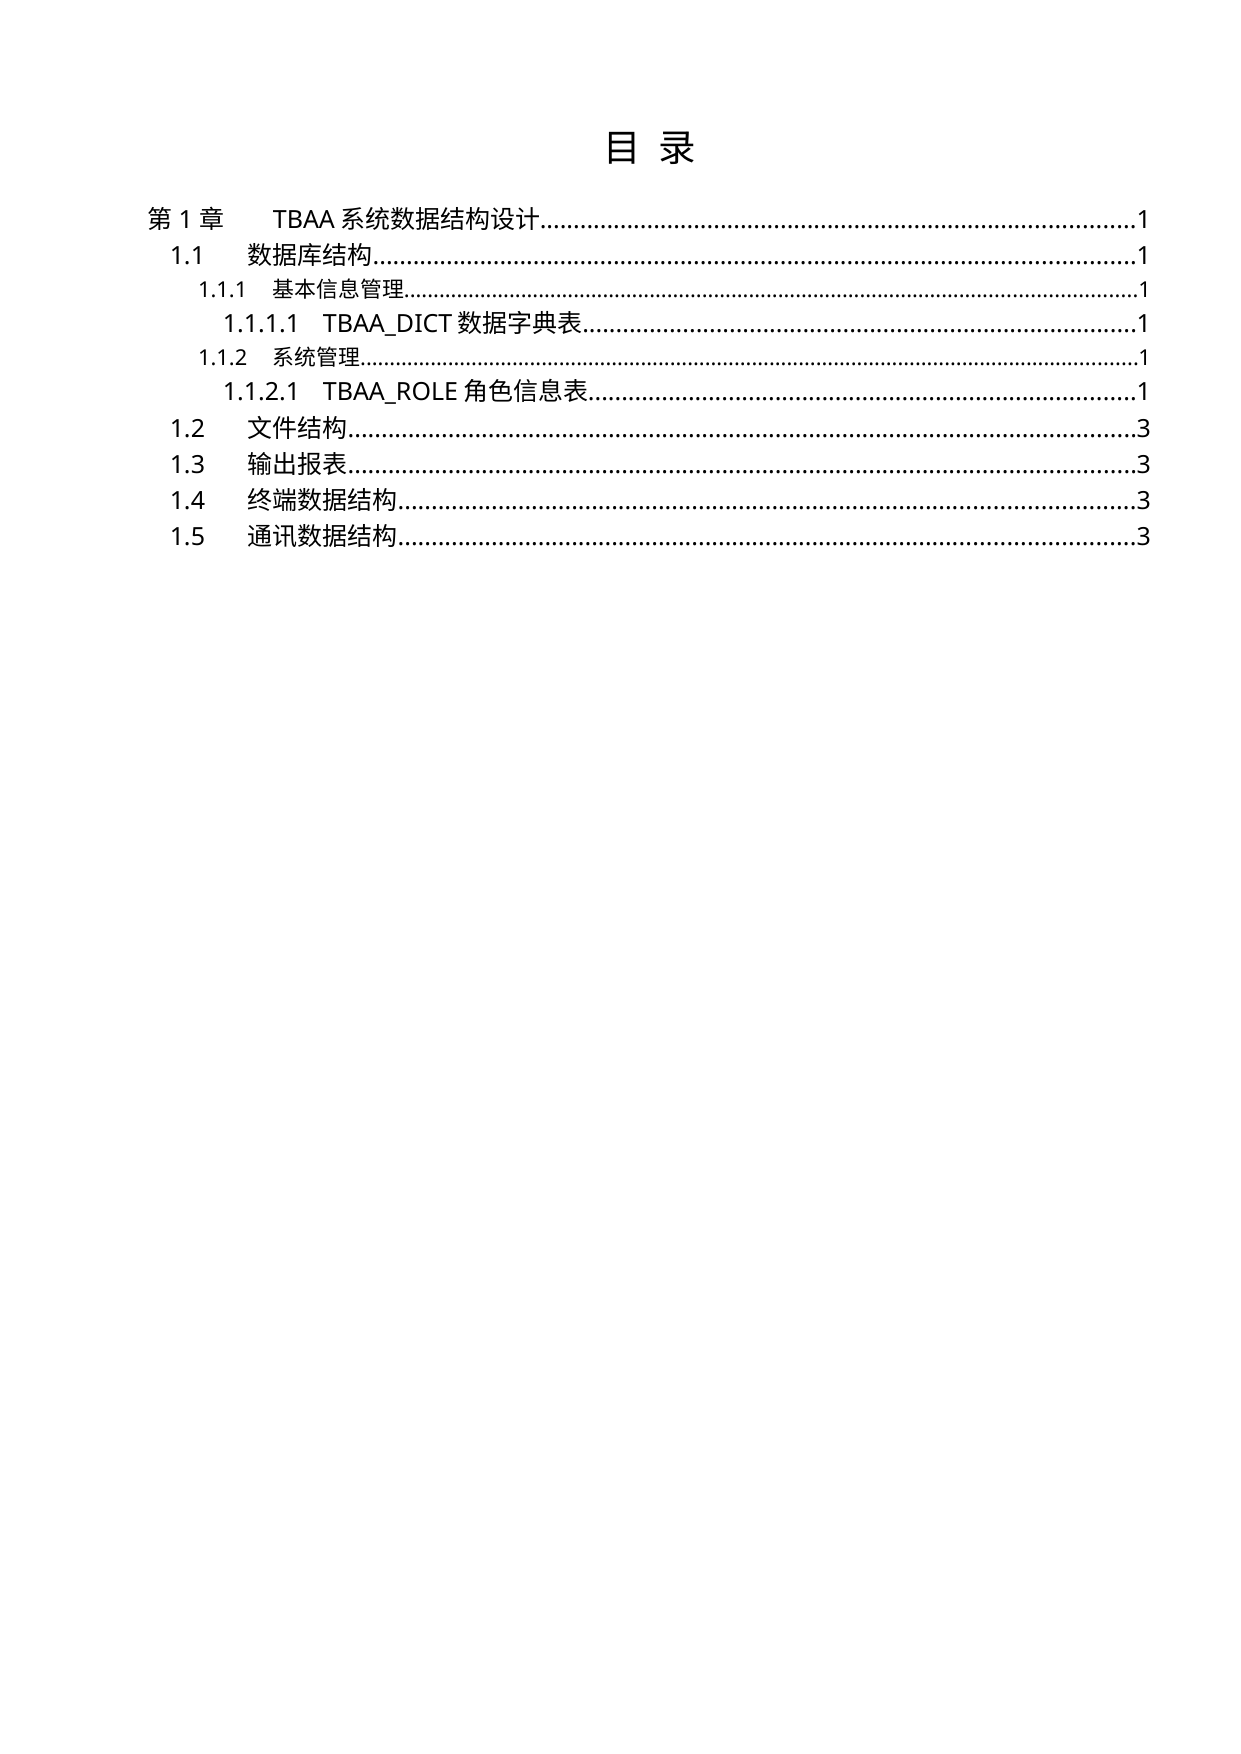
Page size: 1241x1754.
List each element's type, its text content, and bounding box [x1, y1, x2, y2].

text 1.1.1 基本信息管理 1 [198, 272, 1152, 304]
text 1.4 终端数据结构 3 [169, 481, 1152, 517]
text 第 1 章 TBAA系统数据结构设计 1 [148, 199, 1152, 236]
text 1.1.1.1 TBAA_DICT数据字典表 1 [223, 304, 1152, 340]
text 1.1.2 系统管理 1 [198, 340, 1152, 372]
text 1.2 文件结构 3 [169, 408, 1152, 444]
text 1.3 输出报表 3 [169, 444, 1152, 481]
text 1.1.2.1 TBAA_ROLE角色信息表 1 [223, 372, 1152, 408]
text 1.5 通讯数据结构 3 [169, 517, 1152, 553]
text 目 录 [148, 118, 1152, 172]
text 1.1 数据库结构 1 [169, 236, 1152, 272]
